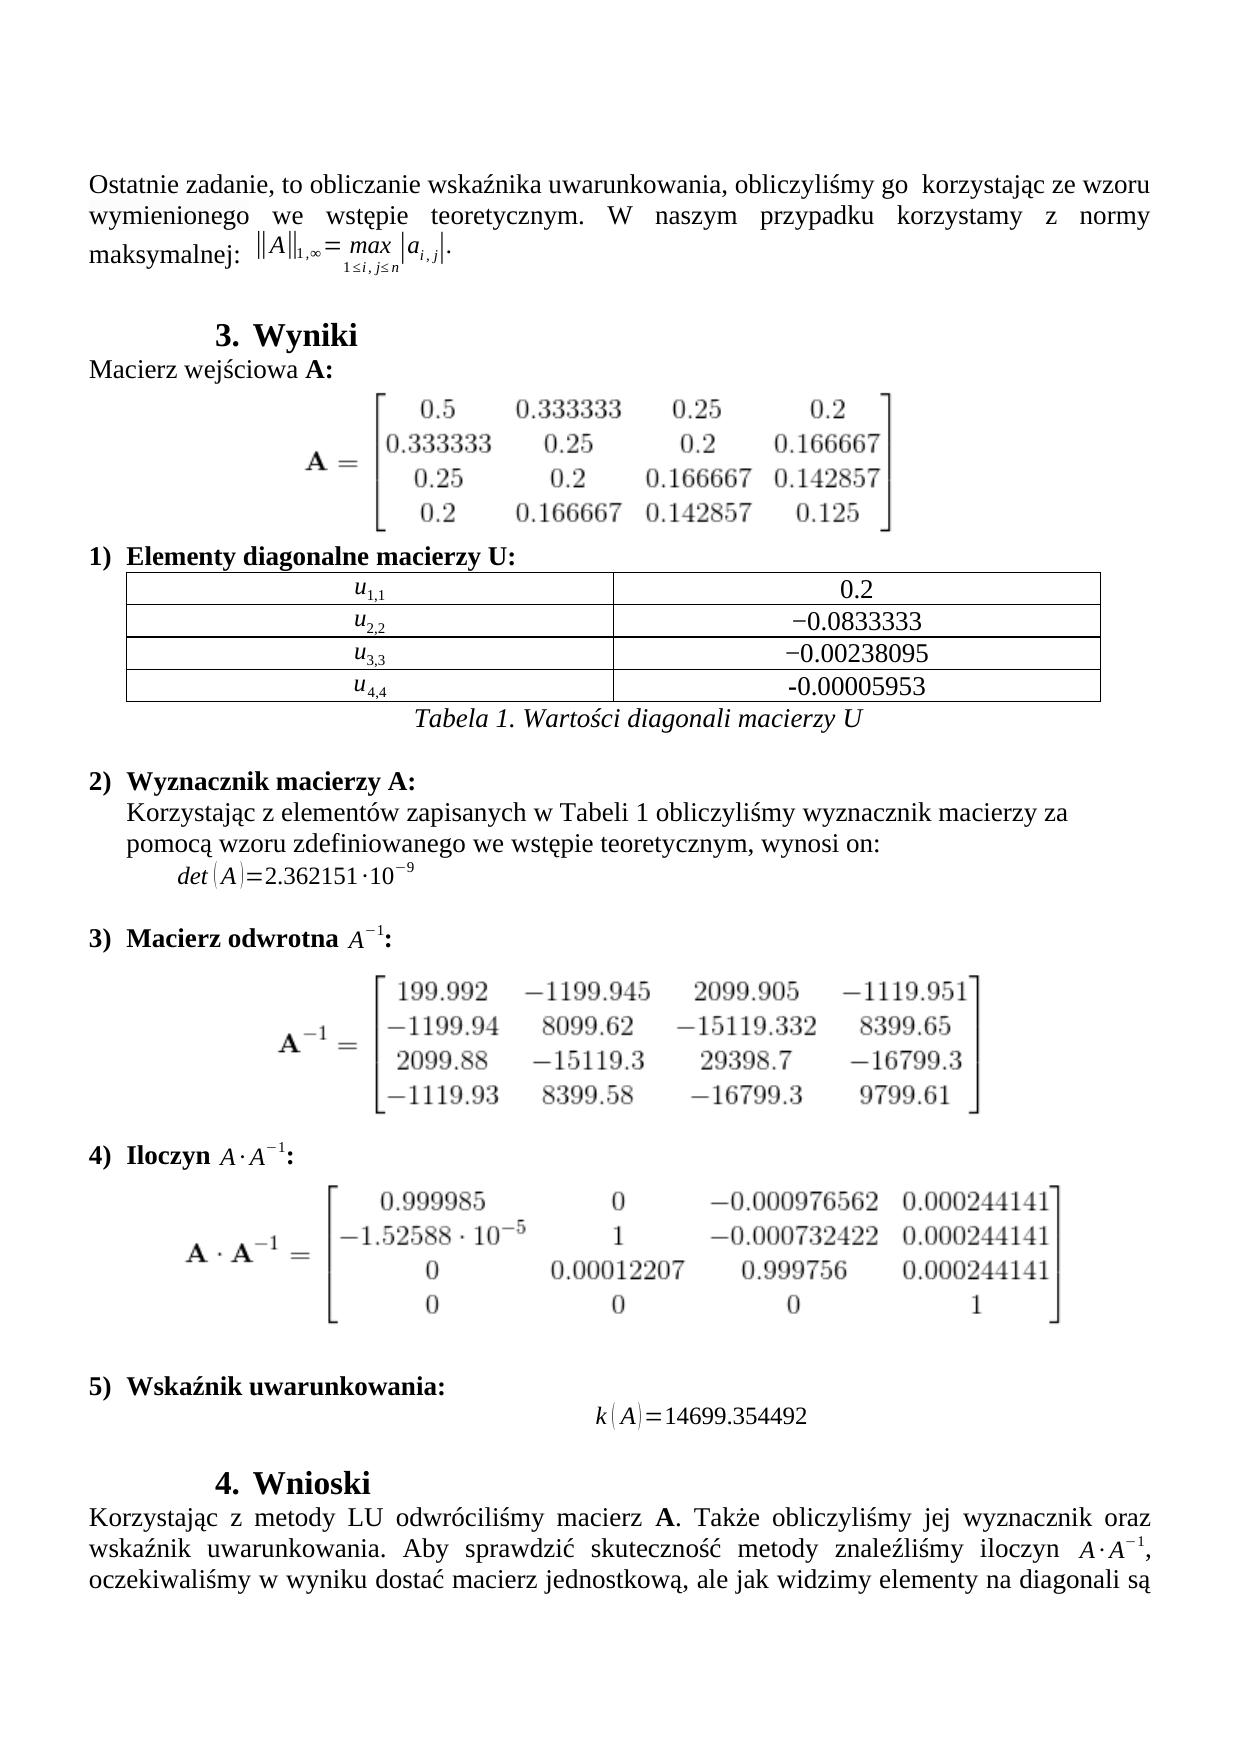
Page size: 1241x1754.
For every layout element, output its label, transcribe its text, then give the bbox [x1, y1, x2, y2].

table_cell −0.00238095 [614, 638, 1100, 669]
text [89, 1501, 1152, 1595]
list Elementy diagonalne macierzy U: [89, 541, 1152, 572]
table_cell [127, 670, 613, 701]
text Ostatnie zadanie, to obliczanie wskaźnika uwarunkowania, obliczyliśmy go korzystając ze wzoru wymienionego we wstępie teoretycznym. W naszym przypadku korzystamy z normy maksymalnej: [89, 168, 1152, 276]
text Macierz wejściowa A: [89, 353, 1152, 384]
list Macierz odwrotna : [89, 922, 1152, 953]
text Korzystając z elementów zapisanych w Tabeli 1 obliczyliśmy wyznacznik macierzy za pomocą wzoru zdefiniowanego we wstępie teoretycznym, wynosi on: [126, 796, 1152, 858]
list Iloczyn : [89, 1139, 1152, 1170]
table_cell [127, 638, 613, 669]
table_cell [127, 605, 613, 636]
table_cell −0.0833333 [614, 605, 1100, 636]
picture [281, 384, 959, 541]
table_header [127, 573, 613, 604]
list Wyznacznik macierzy A: [89, 764, 1152, 796]
text Tabela 1. Wartości diagonali macierzy U [126, 702, 1152, 733]
list Wnioski [215, 1463, 1152, 1501]
picture [177, 1170, 1070, 1339]
table_cell -0.00005953 [614, 670, 1100, 701]
list Wyniki [215, 315, 1152, 353]
picture [254, 953, 1024, 1139]
table_header 0.2 [614, 573, 1100, 604]
list Wskaźnik uwarunkowania: [89, 1370, 1152, 1401]
